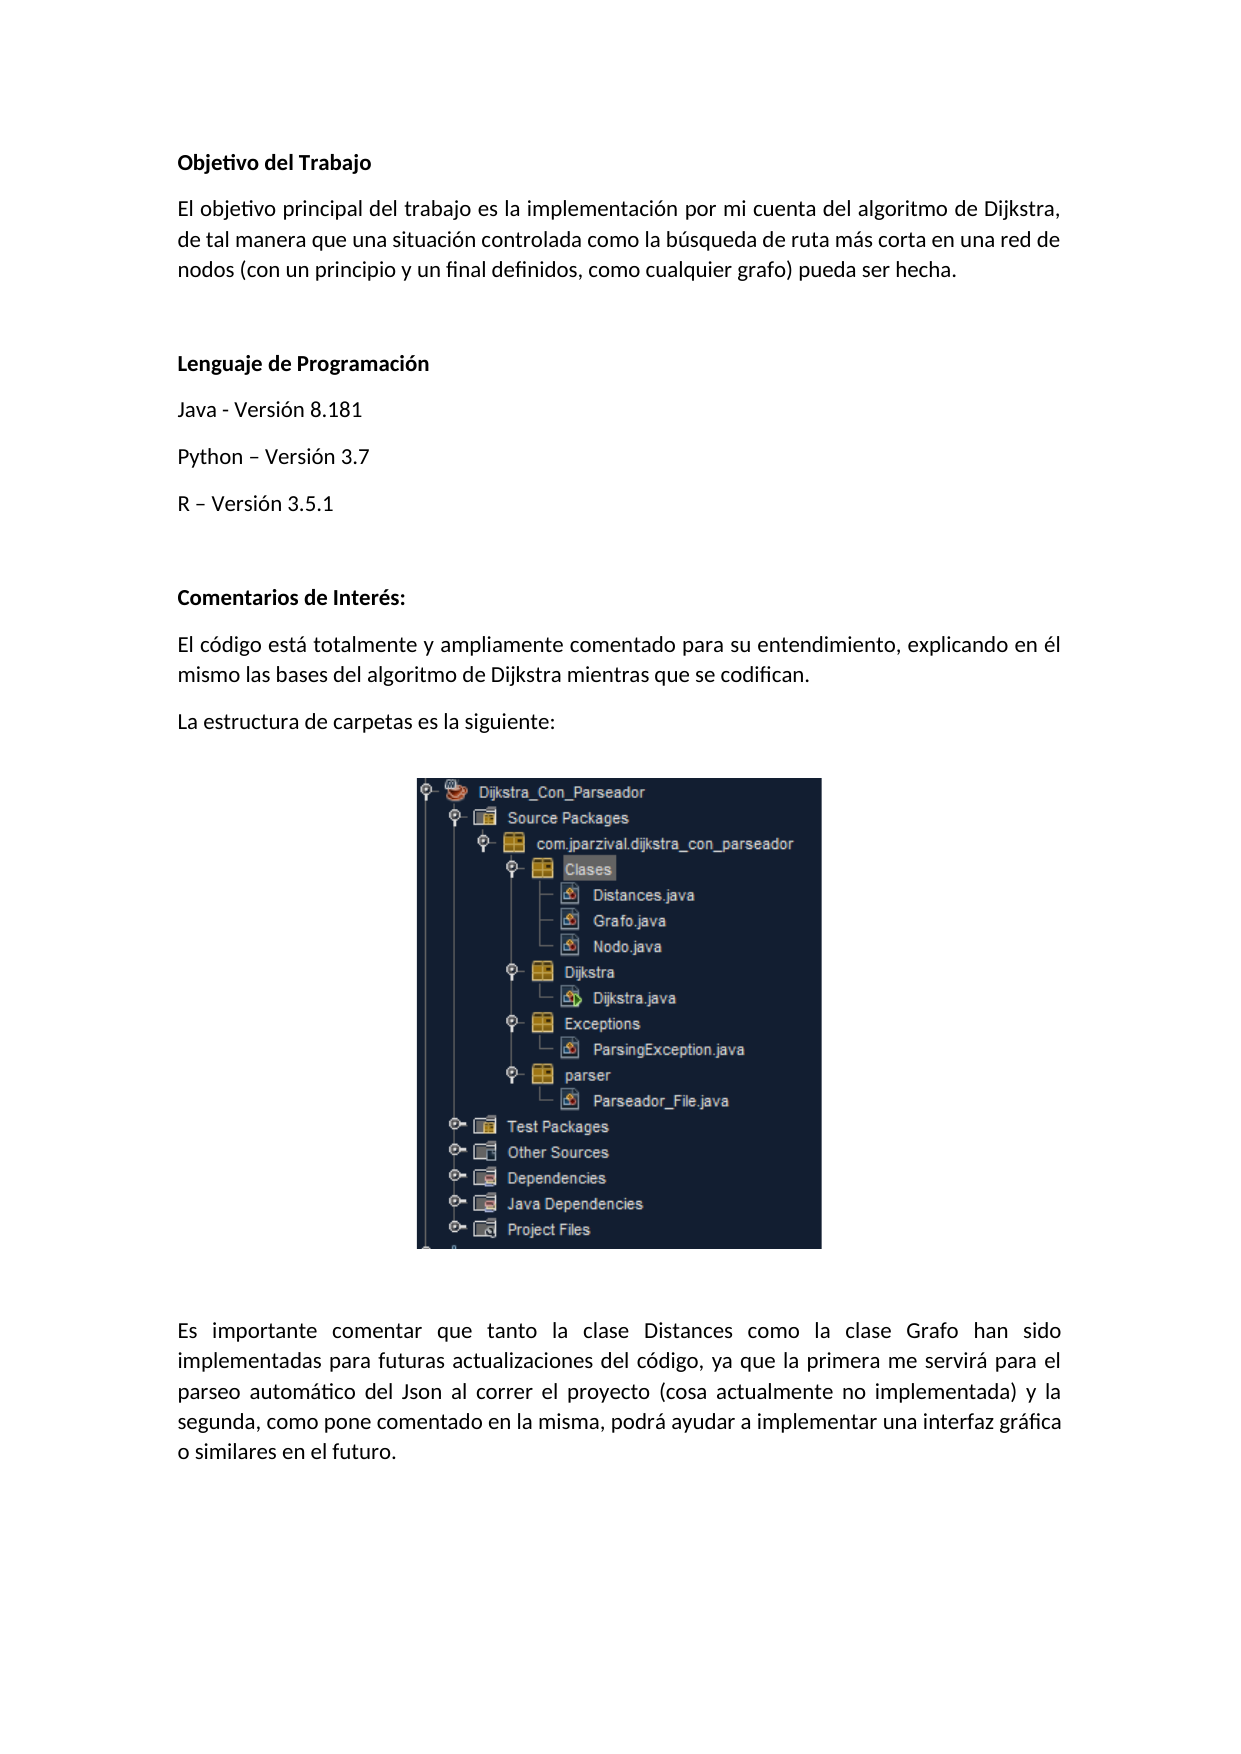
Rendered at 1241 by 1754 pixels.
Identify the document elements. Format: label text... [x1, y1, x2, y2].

text Comentarios de Interés: [177, 583, 1063, 611]
picture [415, 778, 821, 1247]
text Lenguaje de Programación [177, 349, 1063, 377]
text La estructura de carpetas es la siguiente: [177, 707, 1063, 735]
text Es importante comentar que tanto la clase Distances como la clase Grafo han sido implementadas para futuras actualizaciones del código, ya que la primera me servirá para el parseo automático del Json al correr el proyecto (cosa actualmente no implementada) y la segunda, como pone comentado en la misma, podrá ayudar a implementar una interfaz gráfica o similares en el futuro. [177, 1316, 1063, 1465]
text R – Versión 3.5.1 [177, 489, 1063, 517]
text El código está totalmente y ampliamente comentado para su entendimiento, explicando en él mismo las bases del algoritmo de Dijkstra mientras que se codifican. [177, 630, 1063, 688]
text Java - Versión 8.181 [177, 396, 1063, 423]
text Objetivo del Trabajo [177, 148, 1063, 176]
text El objetivo principal del trabajo es la implementación por mi cuenta del algoritmo de Dijkstra, de tal manera que una situación controlada como la búsqueda de ruta más corta en una red de nodos (con un principio y un final definidos, como cualquier grafo) pueda ser hecha. [177, 194, 1063, 283]
text Python – Versión 3.7 [177, 442, 1063, 470]
